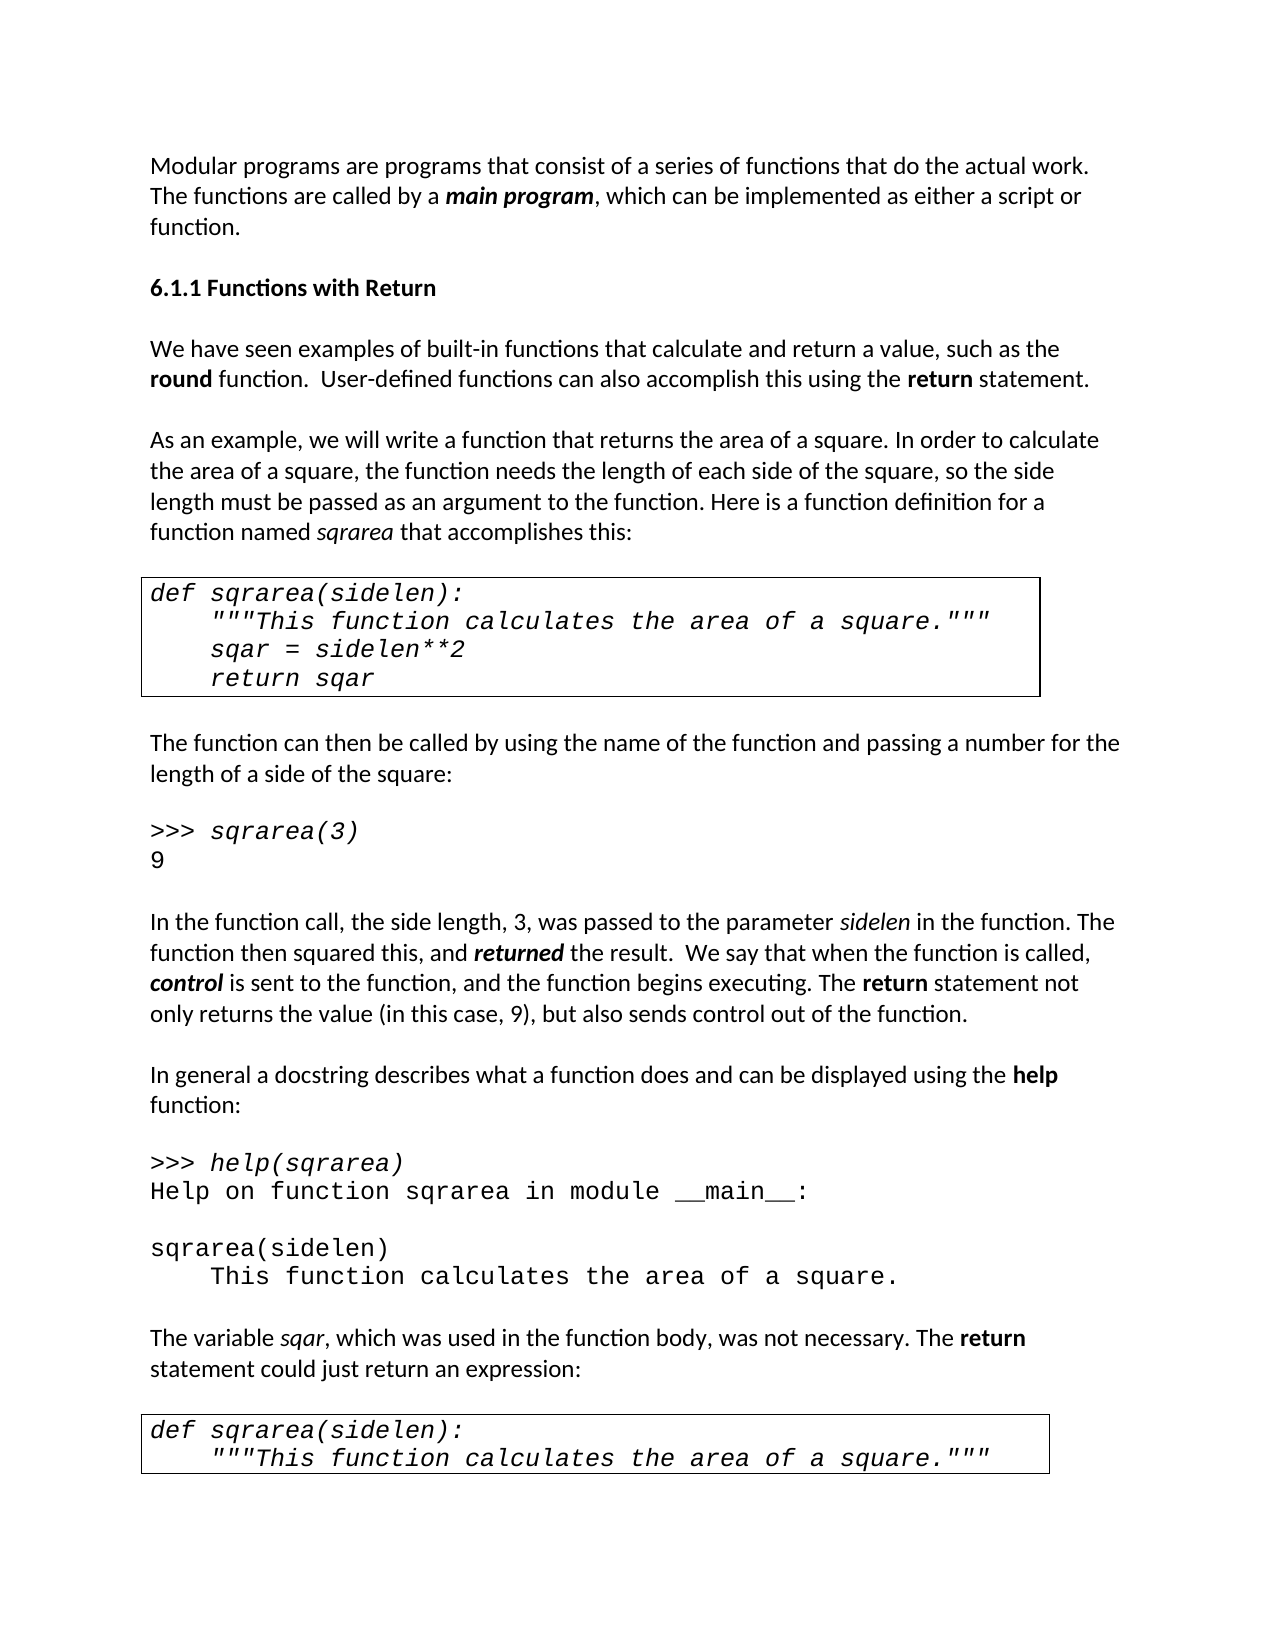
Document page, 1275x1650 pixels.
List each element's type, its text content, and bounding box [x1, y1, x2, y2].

text The variable sqar, which was used in the function body, was not necessary. The return statement could just return an expression: [150, 1322, 1125, 1383]
text return sqar [142, 662, 1039, 696]
text sqar = sidelen**2 [142, 634, 1039, 662]
text """This function calculates the area of a square.""" [142, 1442, 1049, 1473]
text Modular programs are programs that consist of a series of functions that do the actual work. The functions are called by a main program, which can be implemented as either a script or function. [150, 150, 1125, 242]
text def sqrarea(sidelen): [142, 1415, 1049, 1442]
text In general a docstring describes what a function does and can be displayed using the help function: [150, 1059, 1125, 1120]
text sqrarea(sidelen) [150, 1235, 1125, 1264]
text >>> help(sqrarea) [150, 1150, 1125, 1179]
text Help on function sqrarea in module __main__: [150, 1179, 1125, 1207]
text """This function calculates the area of a square.""" [142, 606, 1039, 634]
text We have seen examples of built-in functions that calculate and return a value, such as the round function. User-defined functions can also accomplish this using the return statement. [150, 333, 1125, 394]
text In the function call, the side length, 3, was passed to the parameter sidelen in the function. The function then squared this, and returned the result. We say that when the function is called, control is sent to the function, and the function begins executing. The return statement not only returns the value (in this case, 9), but also sends control out of the function. [150, 906, 1125, 1028]
text 6.1.1 Functions with Return [150, 272, 1125, 303]
text >>> sqrarea(3) [150, 819, 1125, 847]
text This function calculates the area of a square. [150, 1264, 1125, 1292]
text def sqrarea(sidelen): [142, 578, 1039, 606]
text The function can then be called by using the name of the function and passing a number for the length of a side of the square: [150, 727, 1125, 788]
text As an example, we will write a function that returns the area of a square. In order to calculate the area of a square, the function needs the length of each side of the square, so the side length must be passed as an argument to the function. Here is a function definition for a function named sqrarea that accomplishes this: [150, 425, 1125, 547]
text 9 [150, 847, 1125, 876]
